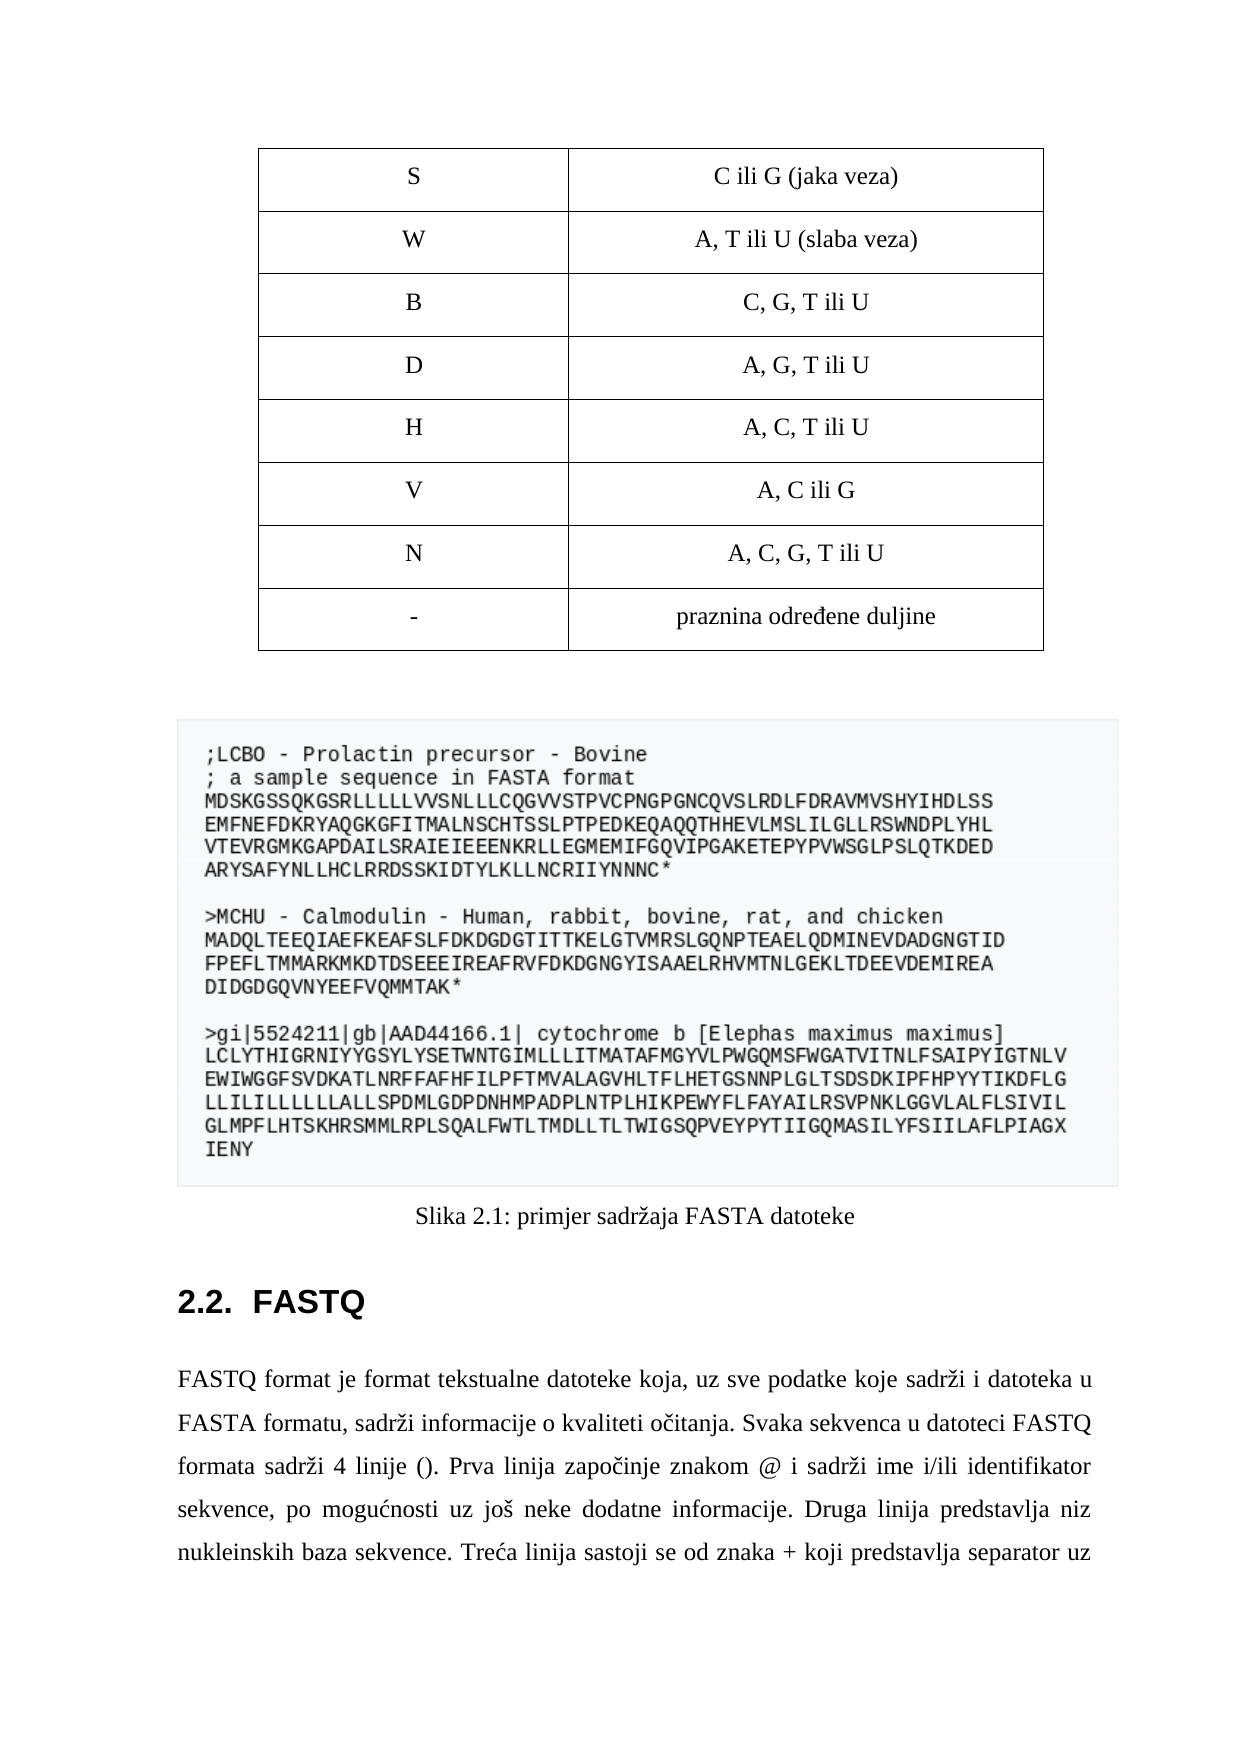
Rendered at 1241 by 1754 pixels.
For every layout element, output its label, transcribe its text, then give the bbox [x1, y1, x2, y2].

table_cell A, C, T ili U [569, 400, 1043, 462]
table_cell D [259, 337, 568, 399]
table_cell C ili G (jaka veza) [569, 149, 1043, 211]
table_cell W [259, 212, 568, 273]
table_cell A, T ili U (slaba veza) [569, 212, 1043, 273]
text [177, 1364, 1092, 1566]
table_cell H [259, 400, 568, 462]
table_cell - [259, 589, 568, 650]
table_cell N [259, 526, 568, 587]
table_cell praznina određene duljine [569, 589, 1043, 650]
table_cell A, G, T ili U [569, 337, 1043, 399]
table_cell V [259, 463, 568, 524]
table_cell A, C, G, T ili U [569, 526, 1043, 587]
table_cell A, C ili G [569, 463, 1043, 524]
table_cell C, G, T ili U [569, 274, 1043, 336]
table_cell S [259, 149, 568, 211]
subtitle FASTQ [177, 1282, 1092, 1320]
table_cell B [259, 274, 568, 336]
